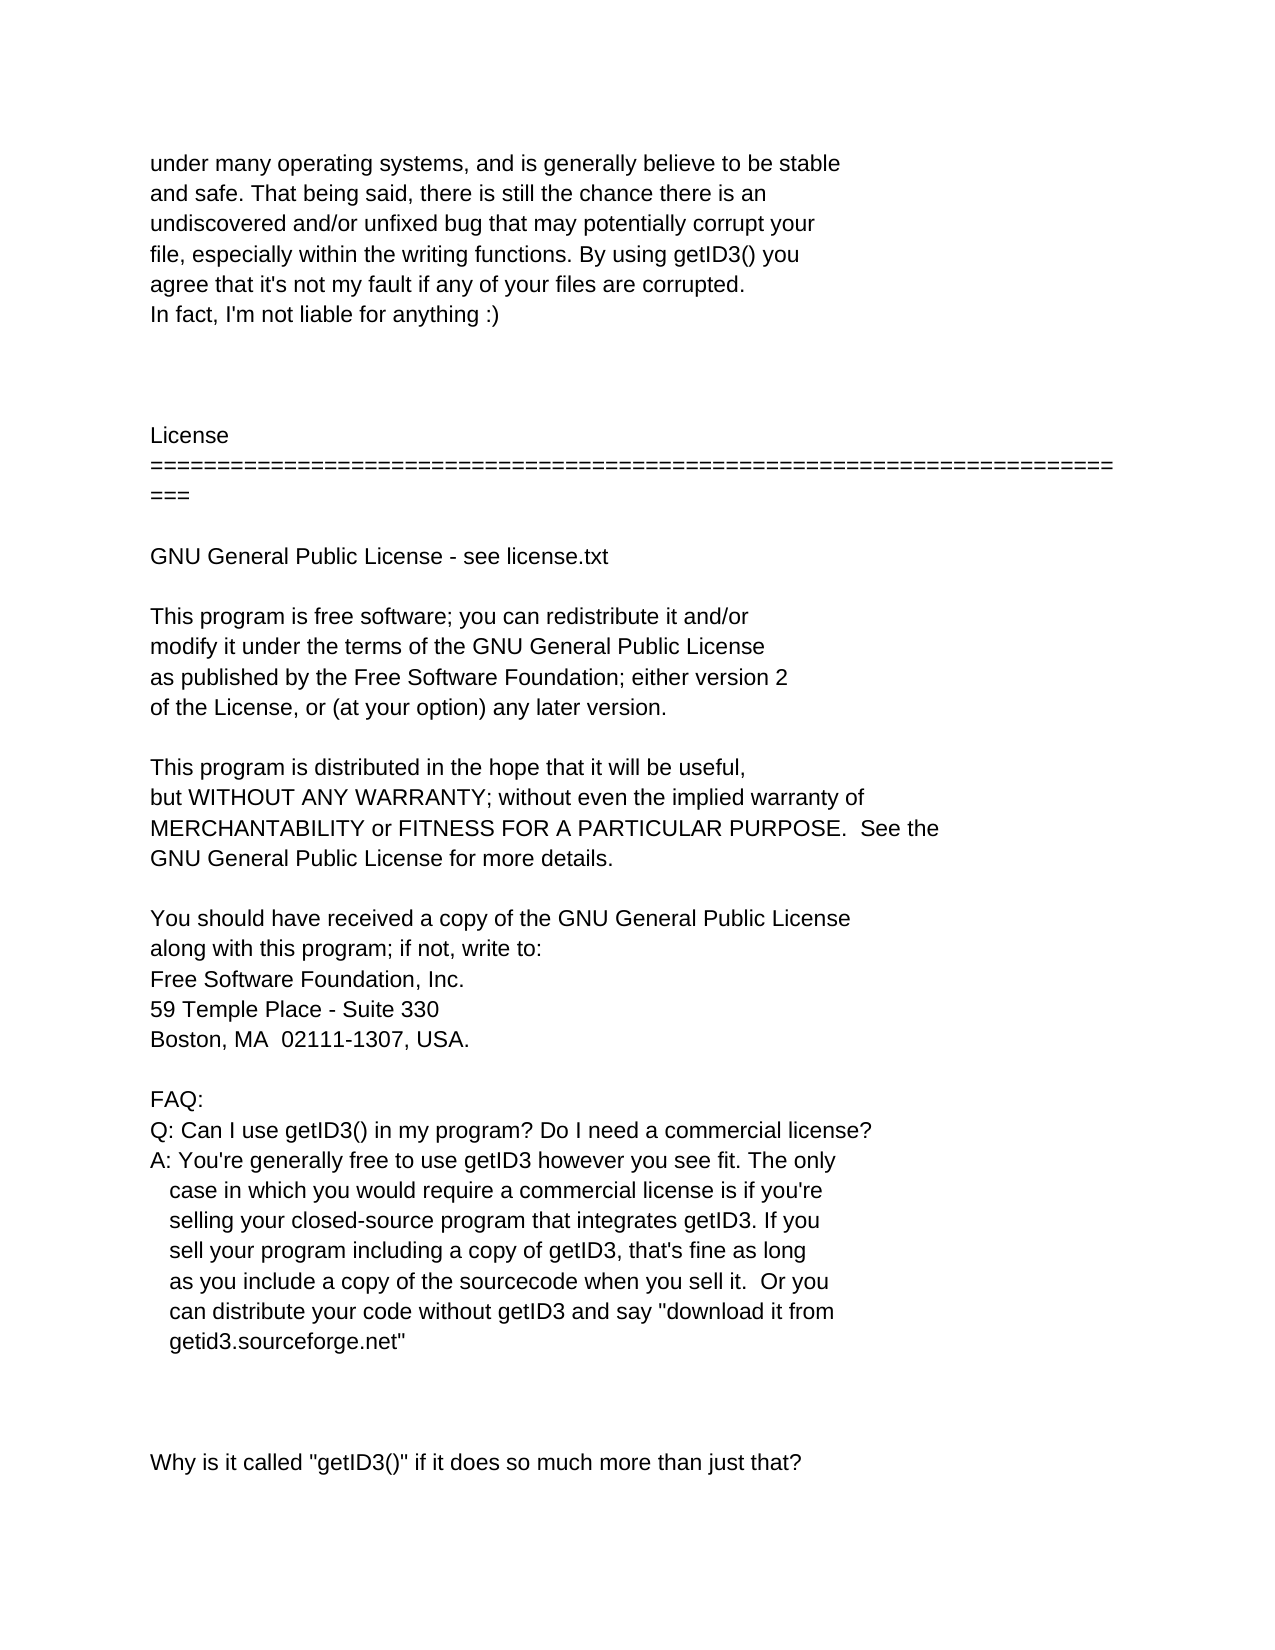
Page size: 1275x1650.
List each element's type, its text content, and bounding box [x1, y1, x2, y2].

text as published by the Free Software Foundation; either version 2 [150, 663, 1125, 690]
text Boston, MA 02111-1307, USA. [150, 1026, 1125, 1052]
text but WITHOUT ANY WARRANTY; without even the implied warranty of [150, 784, 1125, 811]
text =========================================================================== [150, 452, 1125, 509]
text FAQ: [150, 1086, 1125, 1113]
text You should have received a copy of the GNU General Public License [150, 905, 1125, 932]
text GNU General Public License for more details. [150, 845, 1125, 871]
text case in which you would require a commercial license is if you're [150, 1177, 1125, 1203]
text In fact, I'm not liable for anything :) [150, 301, 1125, 327]
text and safe. That being said, there is still the chance there is an [150, 180, 1125, 207]
text 59 Temple Place - Suite 330 [150, 996, 1125, 1022]
text MERCHANTABILITY or FITNESS FOR A PARTICULAR PURPOSE. See the [150, 814, 1125, 841]
text modify it under the terms of the GNU General Public License [150, 633, 1125, 660]
text under many operating systems, and is generally believe to be stable [150, 150, 1125, 176]
text GNU General Public License - see license.txt [150, 543, 1125, 569]
text of the License, or (at your option) any later version. [150, 694, 1125, 720]
text getid3.sourceforge.net" [150, 1328, 1125, 1354]
text agree that it's not my fault if any of your files are corrupted. [150, 271, 1125, 297]
text Why is it called "getID3()" if it does so much more than just that? [150, 1449, 1125, 1475]
text sell your program including a copy of getID3, that's fine as long [150, 1237, 1125, 1264]
text A: You're generally free to use getID3 however you see fit. The only [150, 1147, 1125, 1173]
text Q: Can I use getID3() in my program? Do I need a commercial license? [150, 1117, 1125, 1143]
text as you include a copy of the sourcecode when you sell it. Or you [150, 1268, 1125, 1294]
text License [150, 422, 1125, 448]
text selling your closed-source program that integrates getID3. If you [150, 1207, 1125, 1234]
text This program is free software; you can redistribute it and/or [150, 603, 1125, 629]
text Free Software Foundation, Inc. [150, 966, 1125, 992]
text can distribute your code without getID3 and say "download it from [150, 1298, 1125, 1324]
text undiscovered and/or unfixed bug that may potentially corrupt your [150, 210, 1125, 237]
text along with this program; if not, write to: [150, 935, 1125, 962]
text This program is distributed in the hope that it will be useful, [150, 754, 1125, 781]
text file, especially within the writing functions. By using getID3() you [150, 241, 1125, 267]
